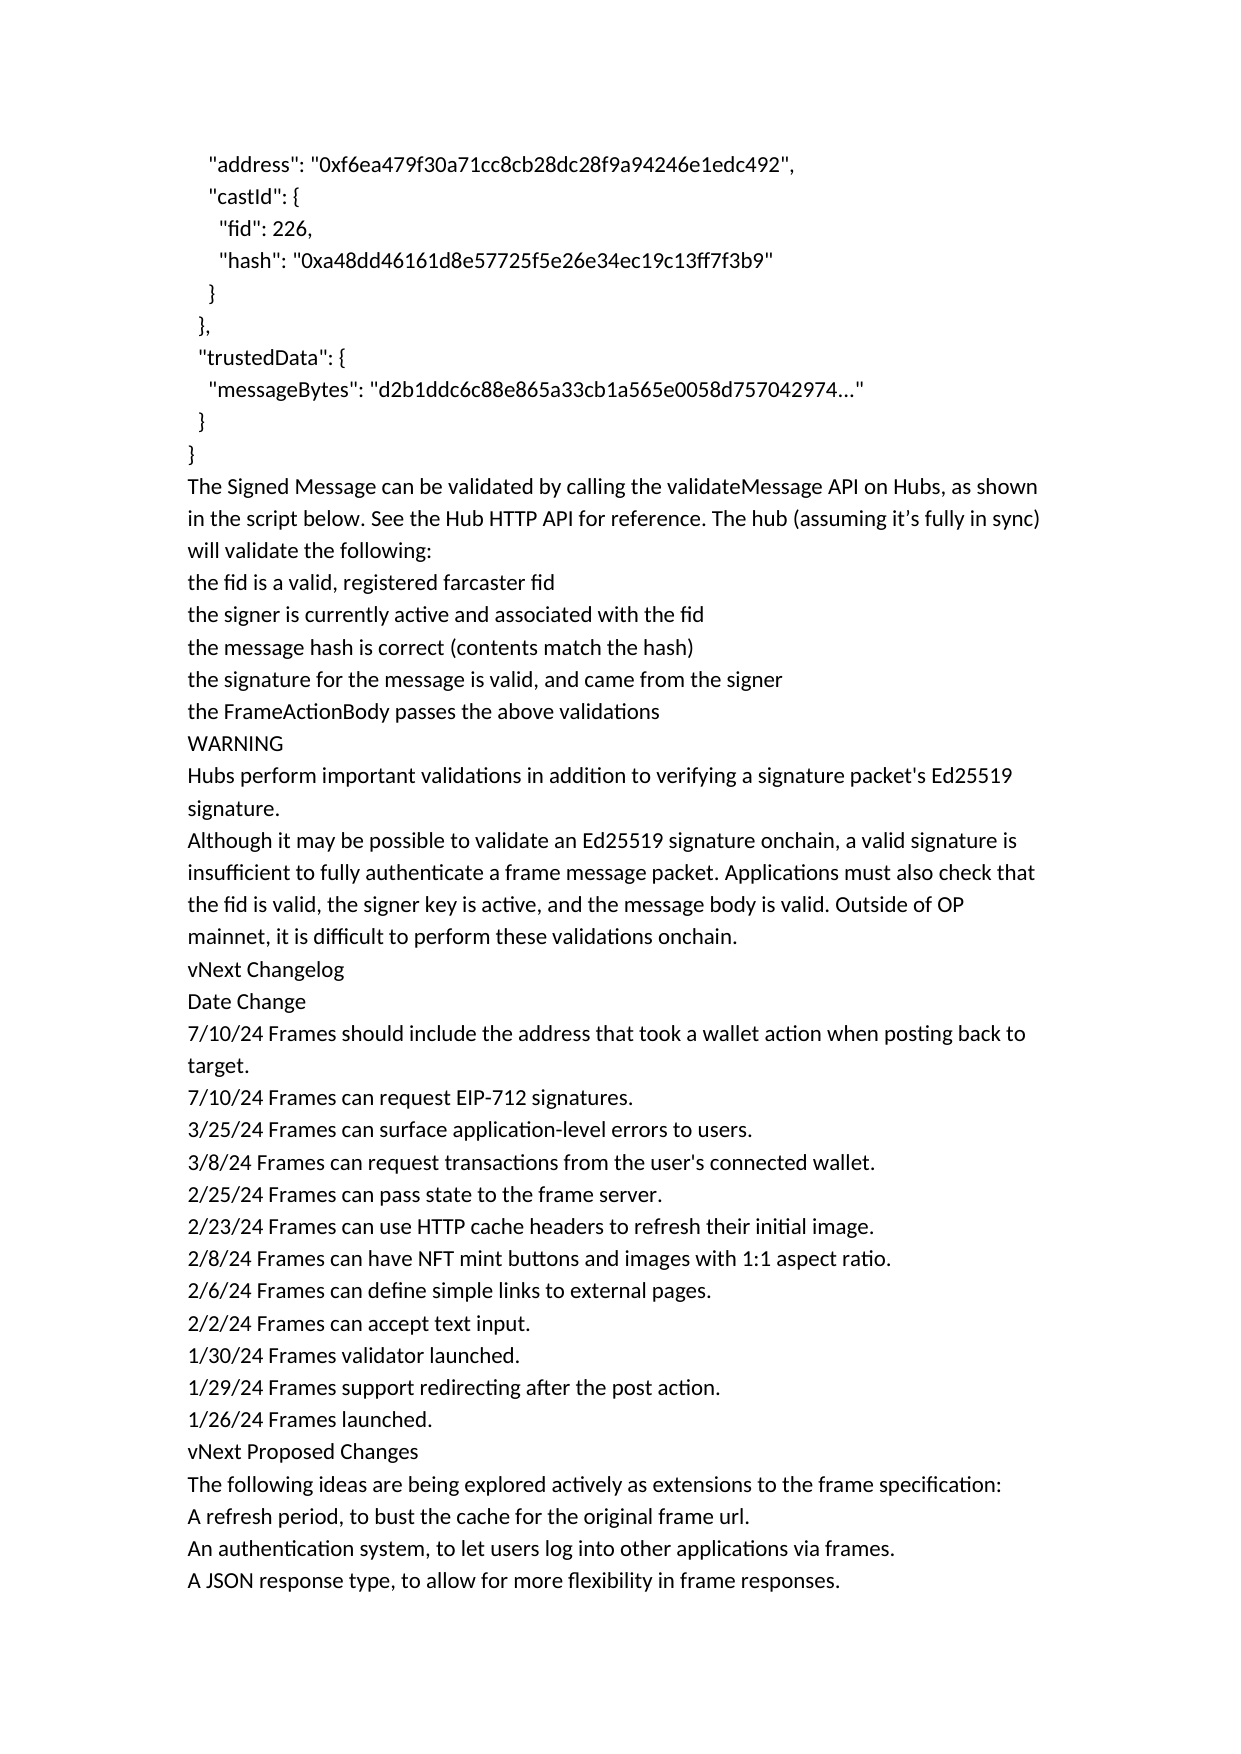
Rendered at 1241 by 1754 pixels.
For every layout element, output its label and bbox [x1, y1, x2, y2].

text [187, 150, 1053, 1594]
